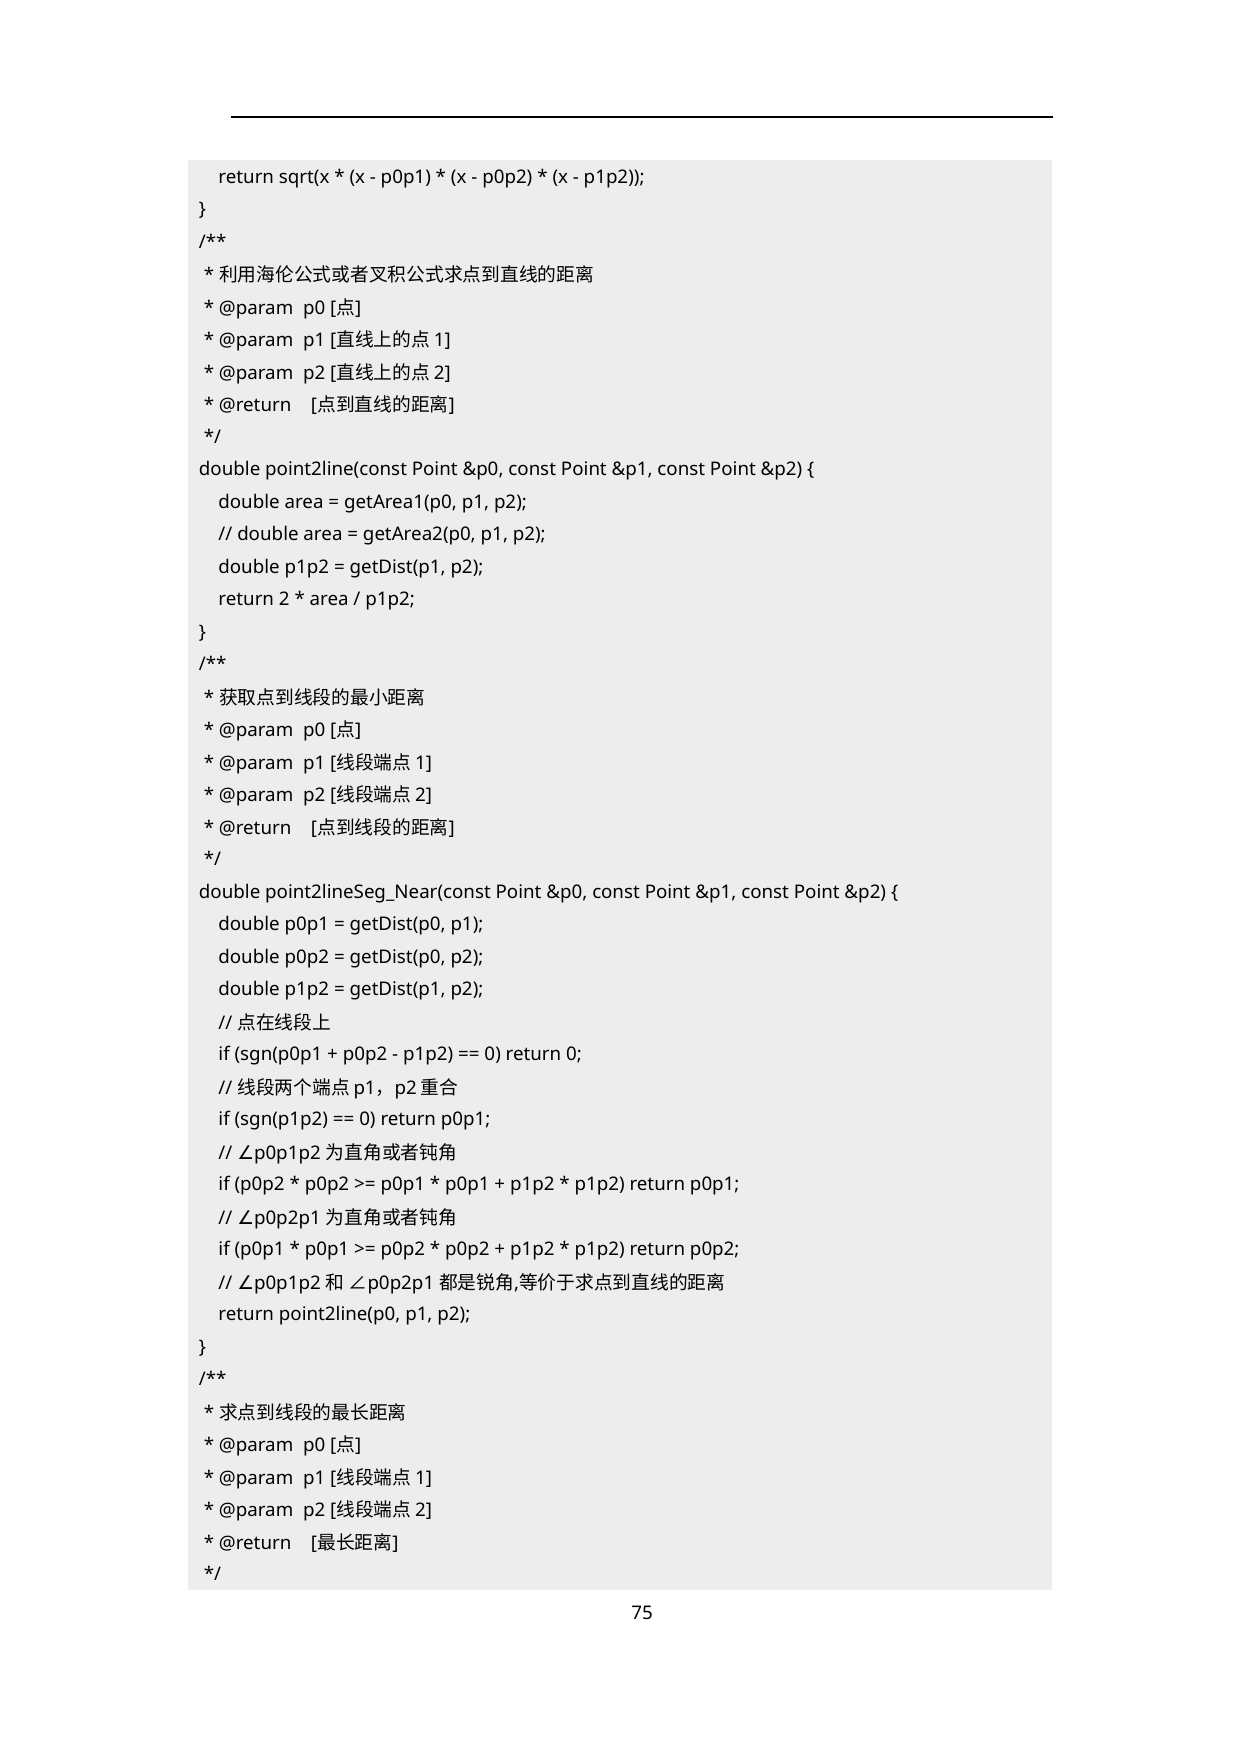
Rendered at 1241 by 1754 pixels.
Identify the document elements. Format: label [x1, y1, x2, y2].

table_header [188, 160, 1052, 1590]
